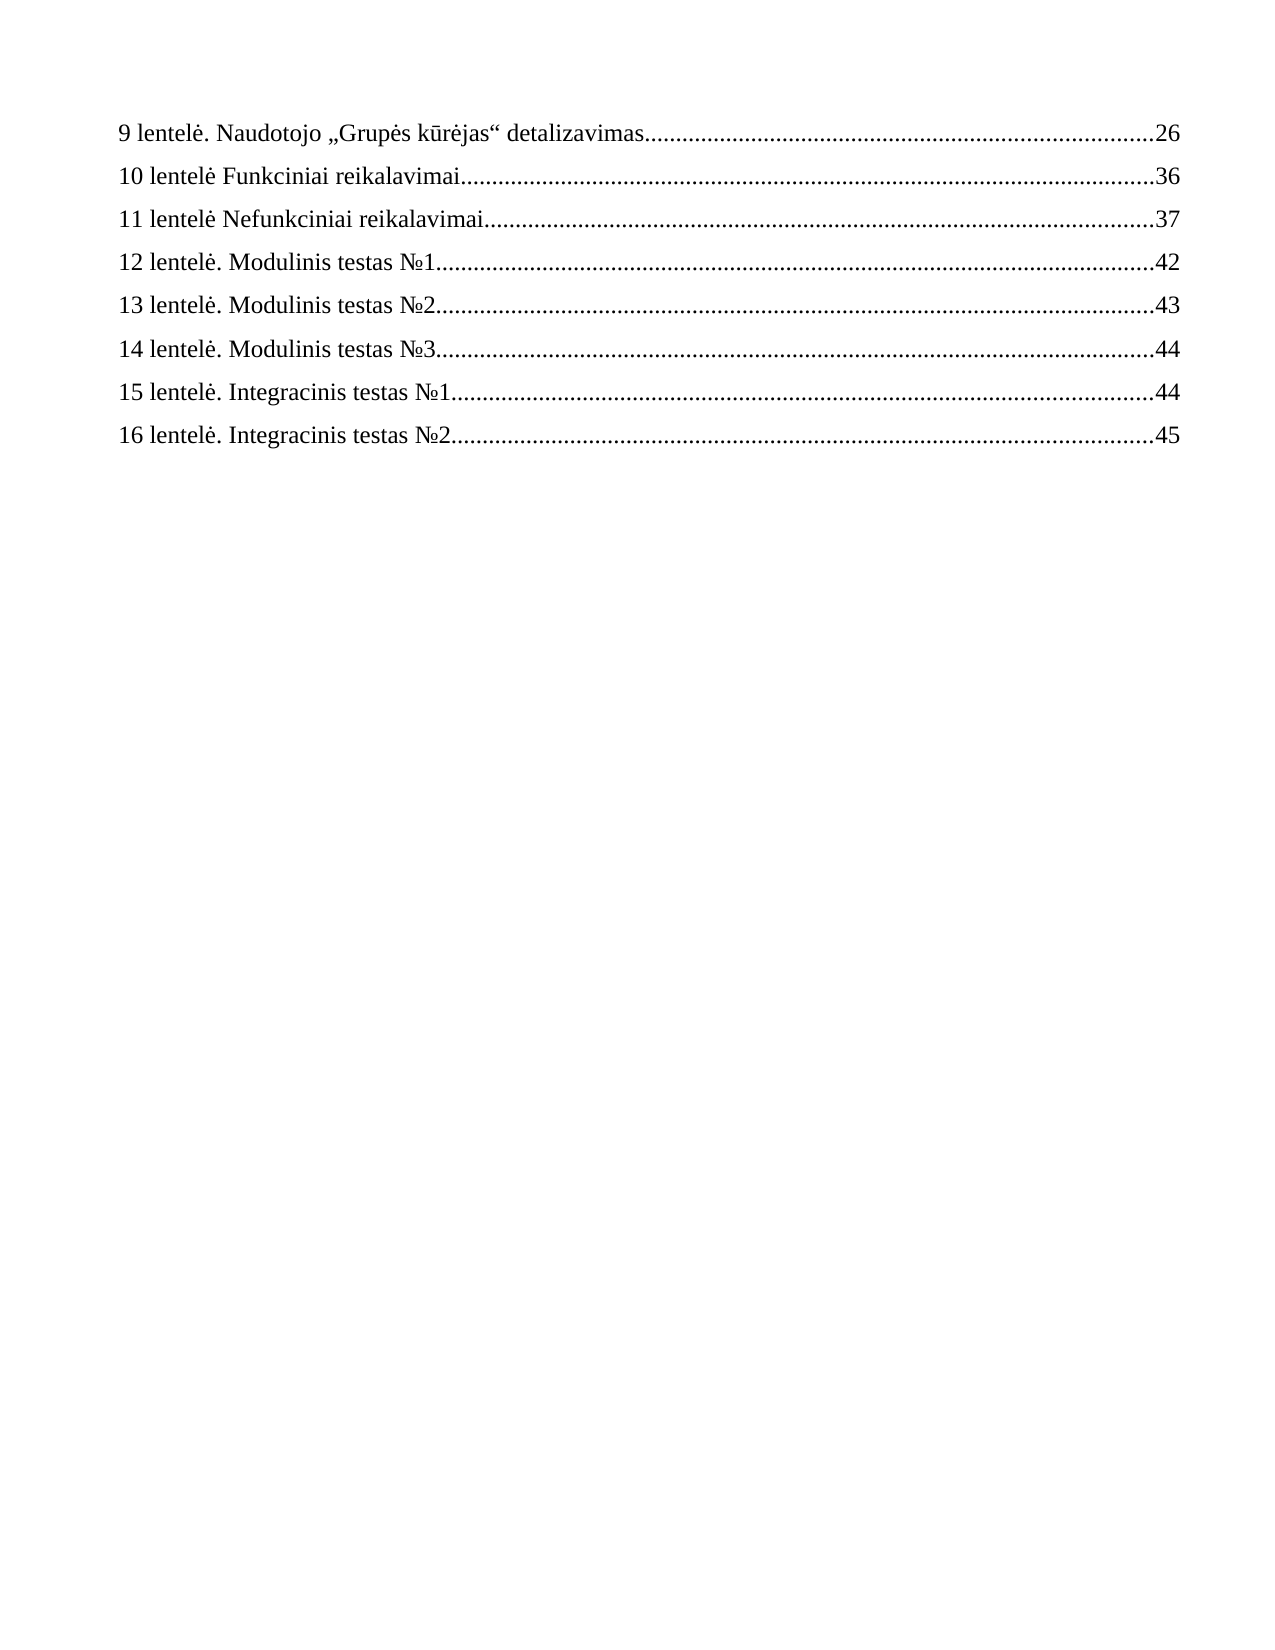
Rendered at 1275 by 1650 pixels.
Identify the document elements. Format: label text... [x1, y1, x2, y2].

text 14 lentelė. Modulinis testas №3 44 [118, 334, 1181, 362]
text 13 lentelė. Modulinis testas №2 43 [118, 291, 1181, 319]
text 11 lentelė Nefunkciniai reikalavimai 37 [118, 204, 1181, 233]
text 15 lentelė. Integracinis testas №1 44 [118, 377, 1181, 406]
text 10 lentelė Funkciniai reikalavimai 36 [118, 161, 1181, 190]
text 12 lentelė. Modulinis testas №1 42 [118, 247, 1181, 276]
text 9 lentelė. Naudotojo „Grupės kūrėjas“ detalizavimas 26 [118, 118, 1181, 147]
text 16 lentelė. Integracinis testas №2 45 [118, 420, 1181, 449]
